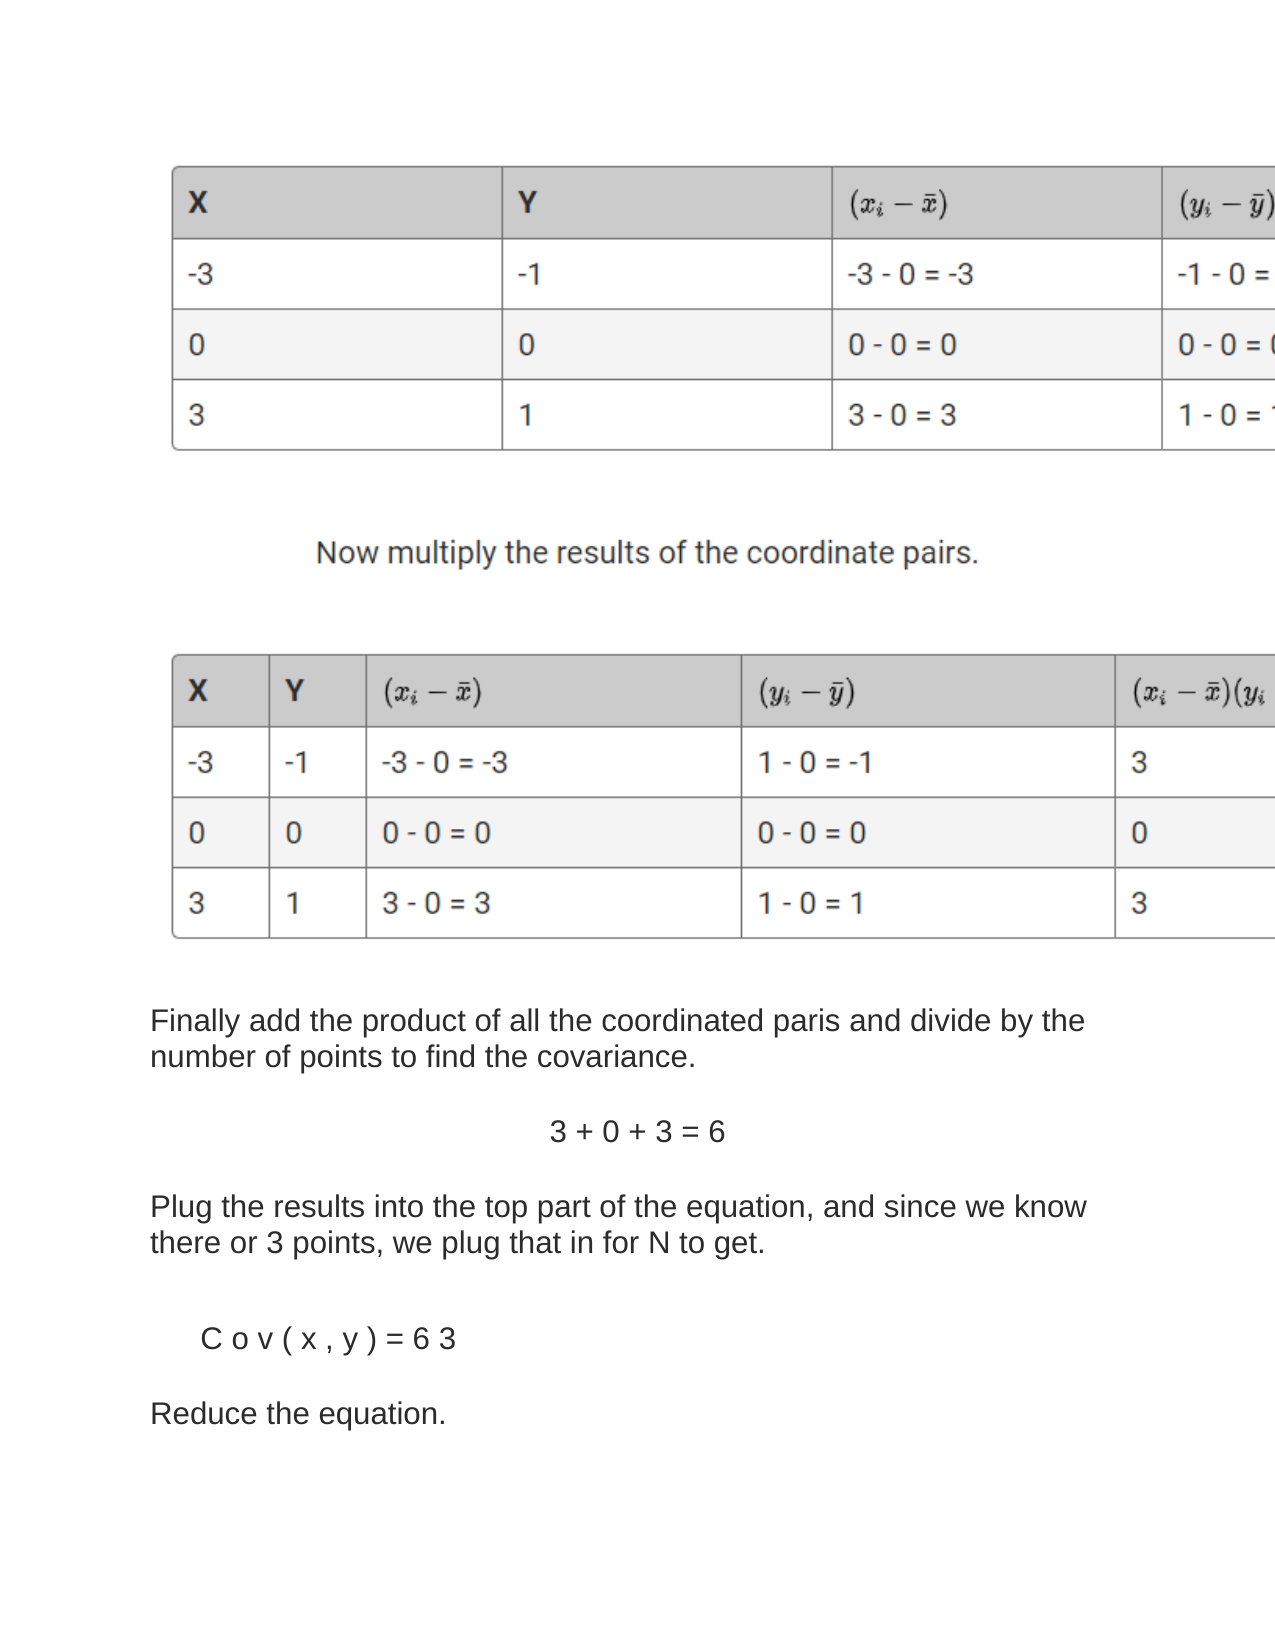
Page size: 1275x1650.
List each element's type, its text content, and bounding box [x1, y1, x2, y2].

text Plug the results into the top part of the equation, and since we know there or 3 points, we plug that in for N to get. [150, 1188, 1125, 1260]
text Reduce the equation. [150, 1395, 1125, 1431]
text Finally add the product of all the coordinated paris and divide by the number of points to find the covariance. [150, 1002, 1125, 1074]
picture [150, 150, 1275, 961]
text 3 + 0 + 3 = 6 [150, 1113, 1125, 1149]
text C o v ( x , y ) = 6 3 [150, 1299, 1125, 1356]
